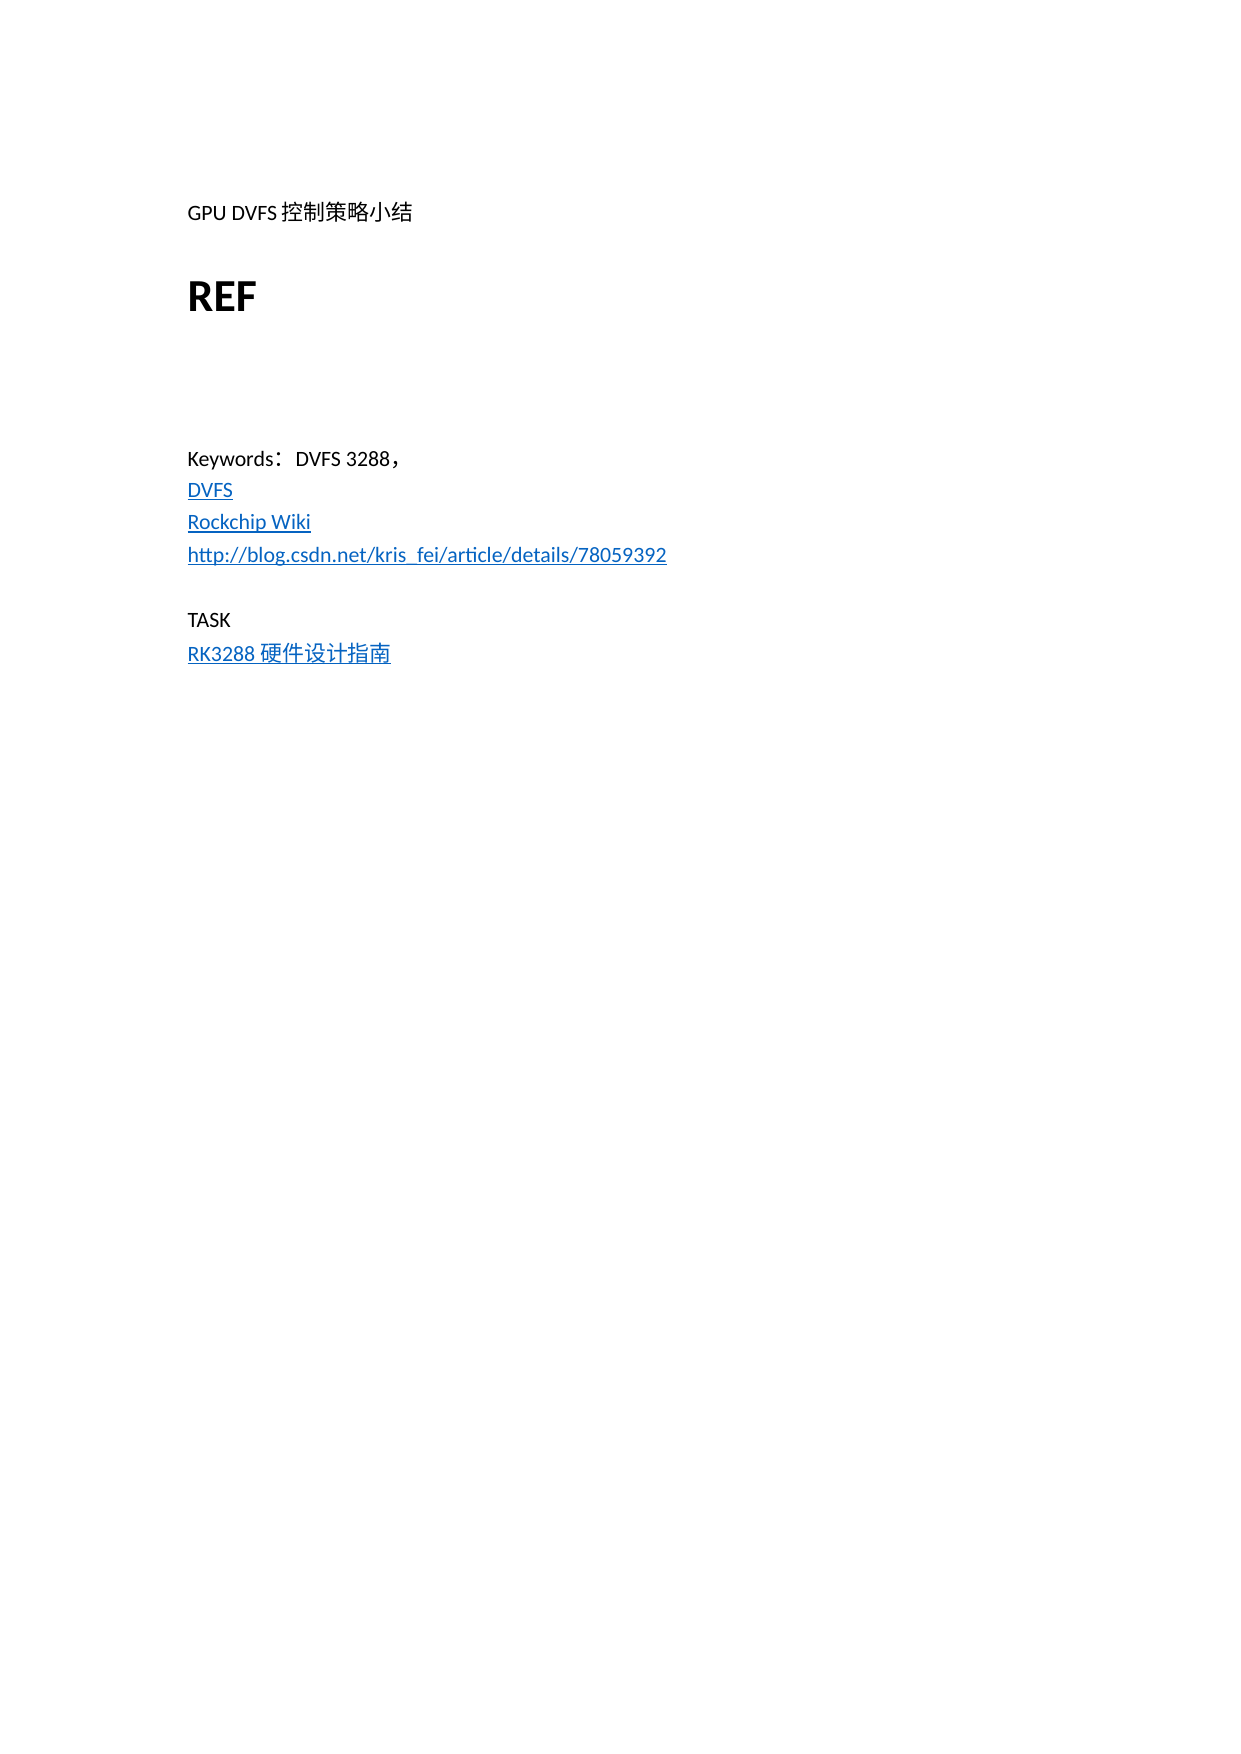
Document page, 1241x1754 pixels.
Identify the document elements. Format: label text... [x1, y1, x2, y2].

text GPU DVFS控制策略小结 [187, 194, 1053, 227]
subtitle REF [187, 262, 1053, 327]
text RK3288 硬件设计指南 [187, 636, 1053, 668]
text TASK [187, 603, 1053, 636]
text http://blog.csdn.net/kris_fei/article/details/78059392 [187, 538, 1053, 571]
text DVFS [187, 473, 1053, 506]
text Rockchip Wiki [187, 506, 1053, 538]
text Keywords：DVFS 3288， [187, 441, 1053, 473]
